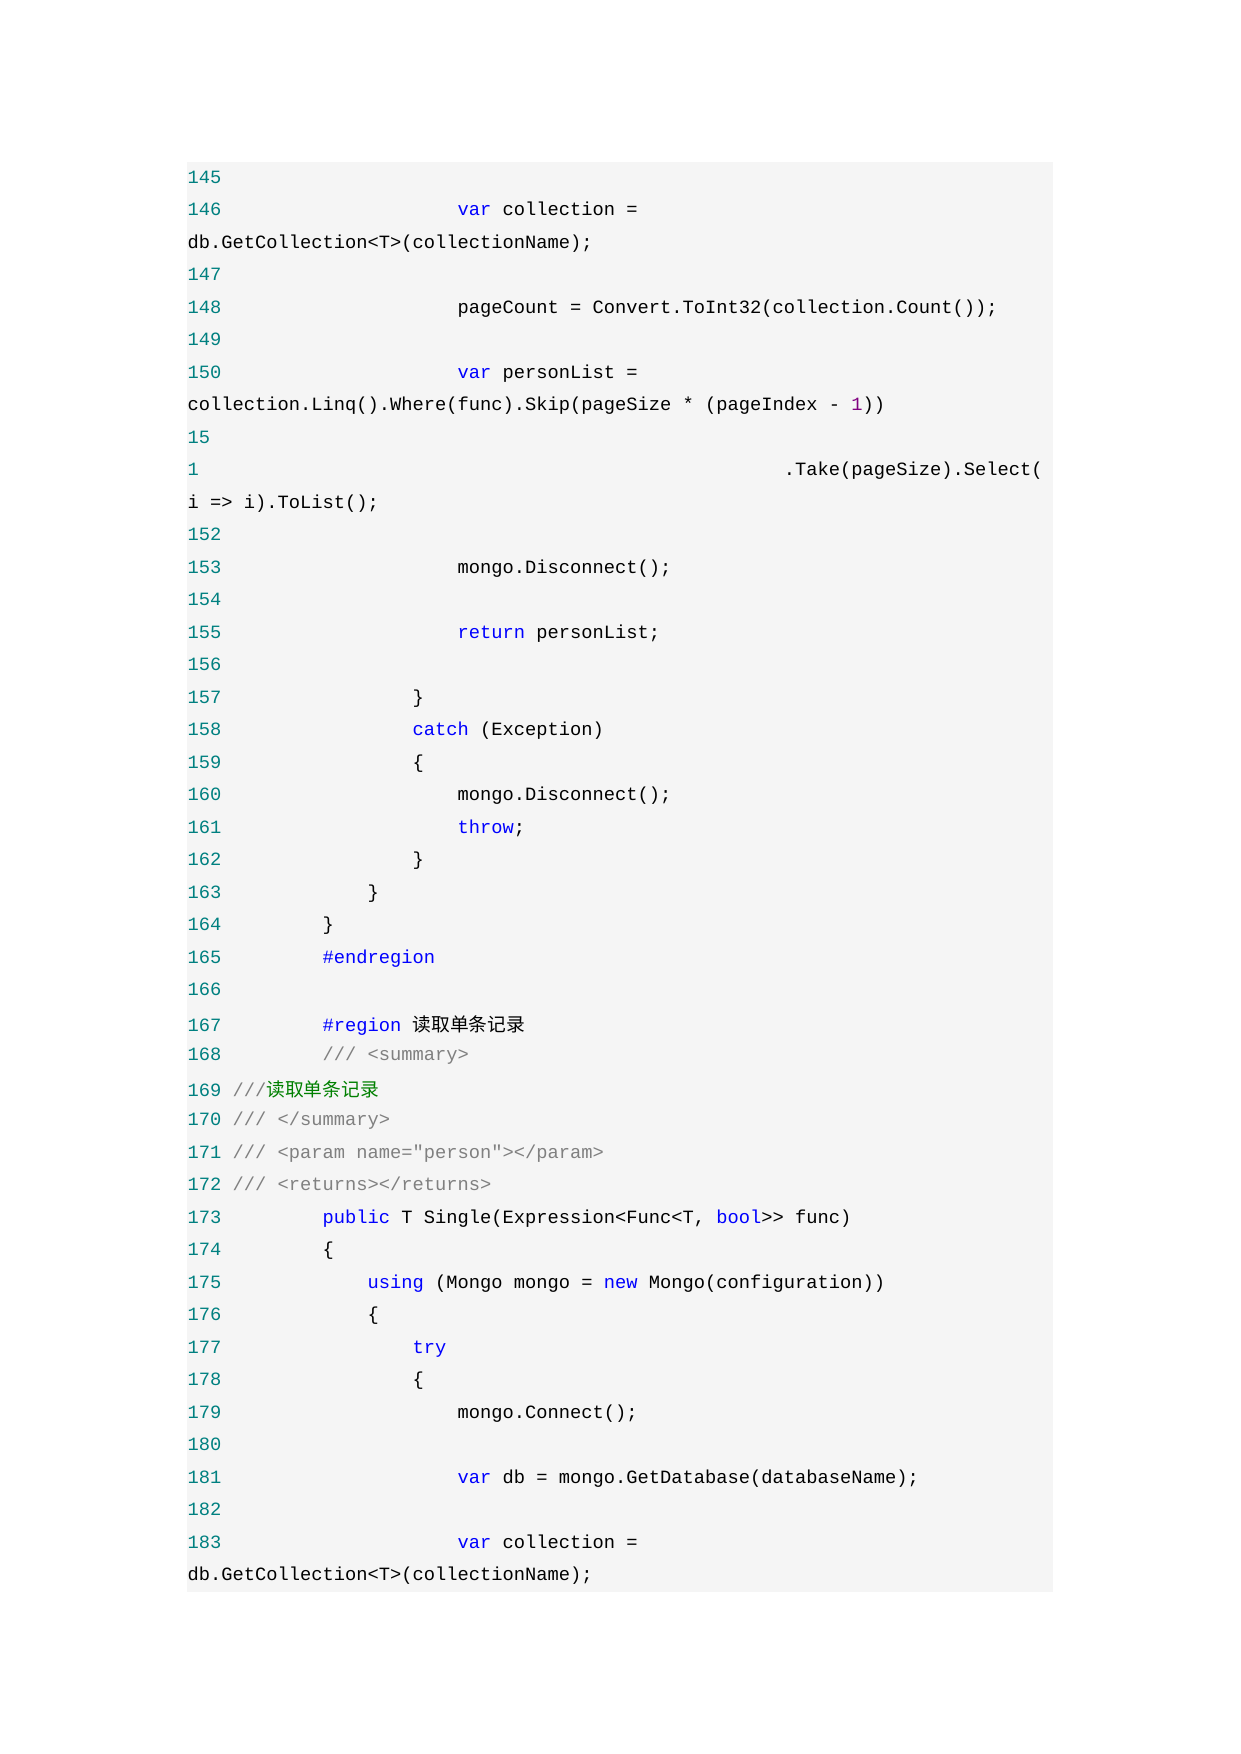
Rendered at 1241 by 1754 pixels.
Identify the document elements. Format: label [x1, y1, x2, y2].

text [187, 162, 1053, 1592]
